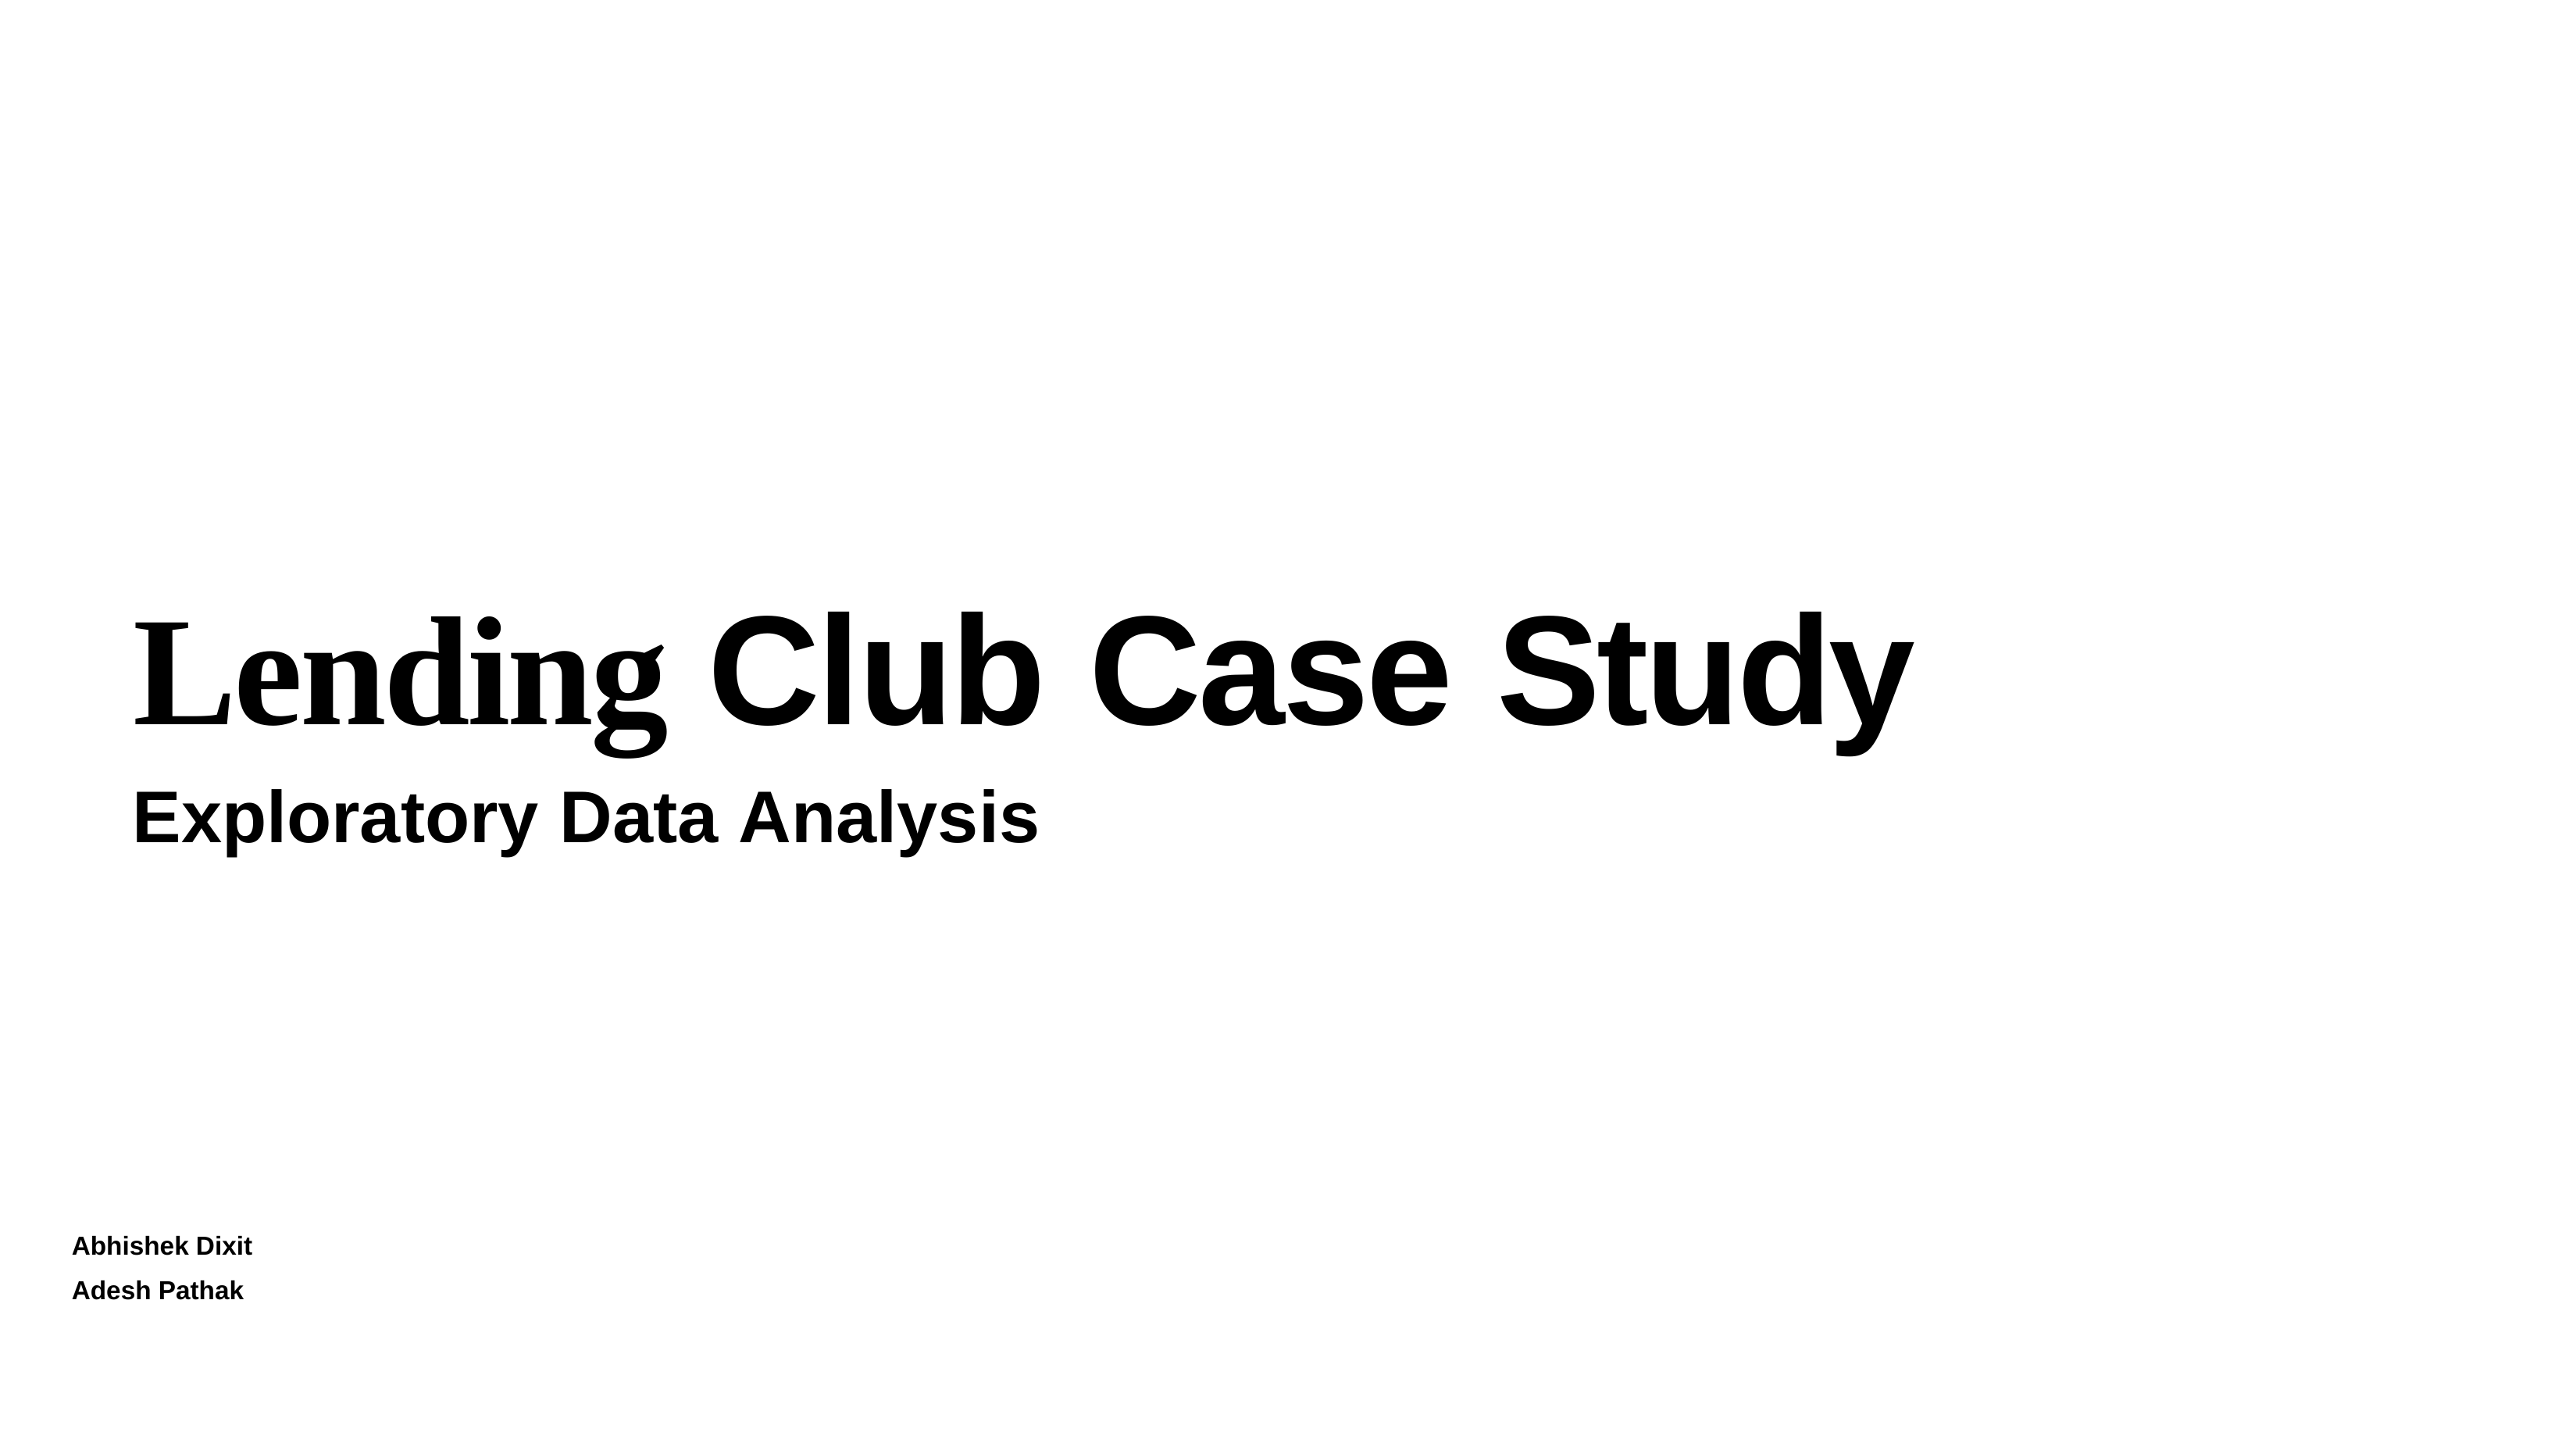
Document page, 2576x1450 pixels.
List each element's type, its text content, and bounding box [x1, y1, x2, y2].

text Abhishek Dixit [72, 1230, 2552, 1260]
text Adesh Pathak [72, 1275, 245, 1305]
title Lending Club Case Study [133, 579, 2552, 759]
subtitle Exploratory Data Analysis [132, 774, 2552, 859]
